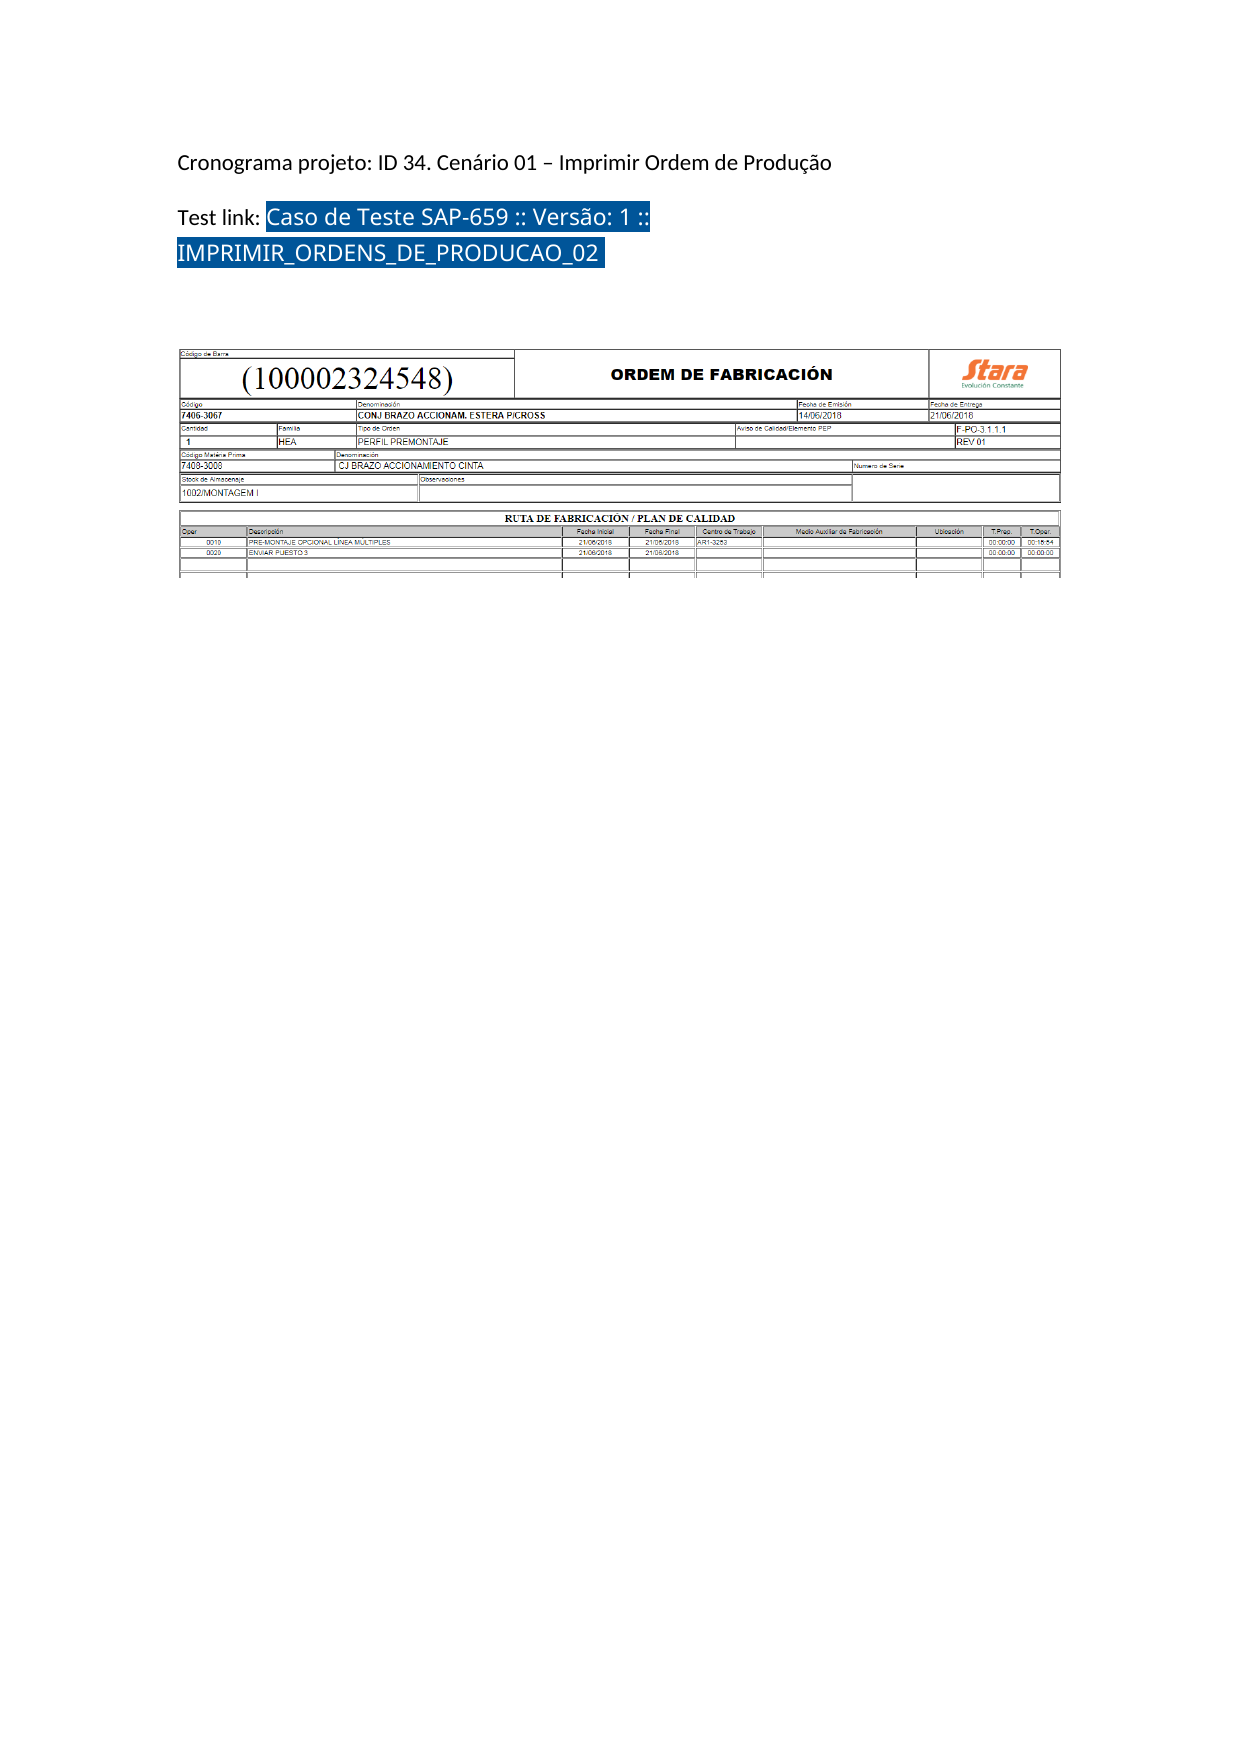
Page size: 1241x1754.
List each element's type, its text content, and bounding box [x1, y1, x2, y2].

picture [177, 346, 1063, 578]
text Cronograma projeto: ID 34. Cenário 01 – Imprimir Ordem de Produção [177, 148, 1063, 176]
text Test link: Caso de Teste SAP-659 :: Versão: 1 :: IMPRIMIR_ORDENS_DE_PRODUCAO_02 [177, 201, 1063, 268]
